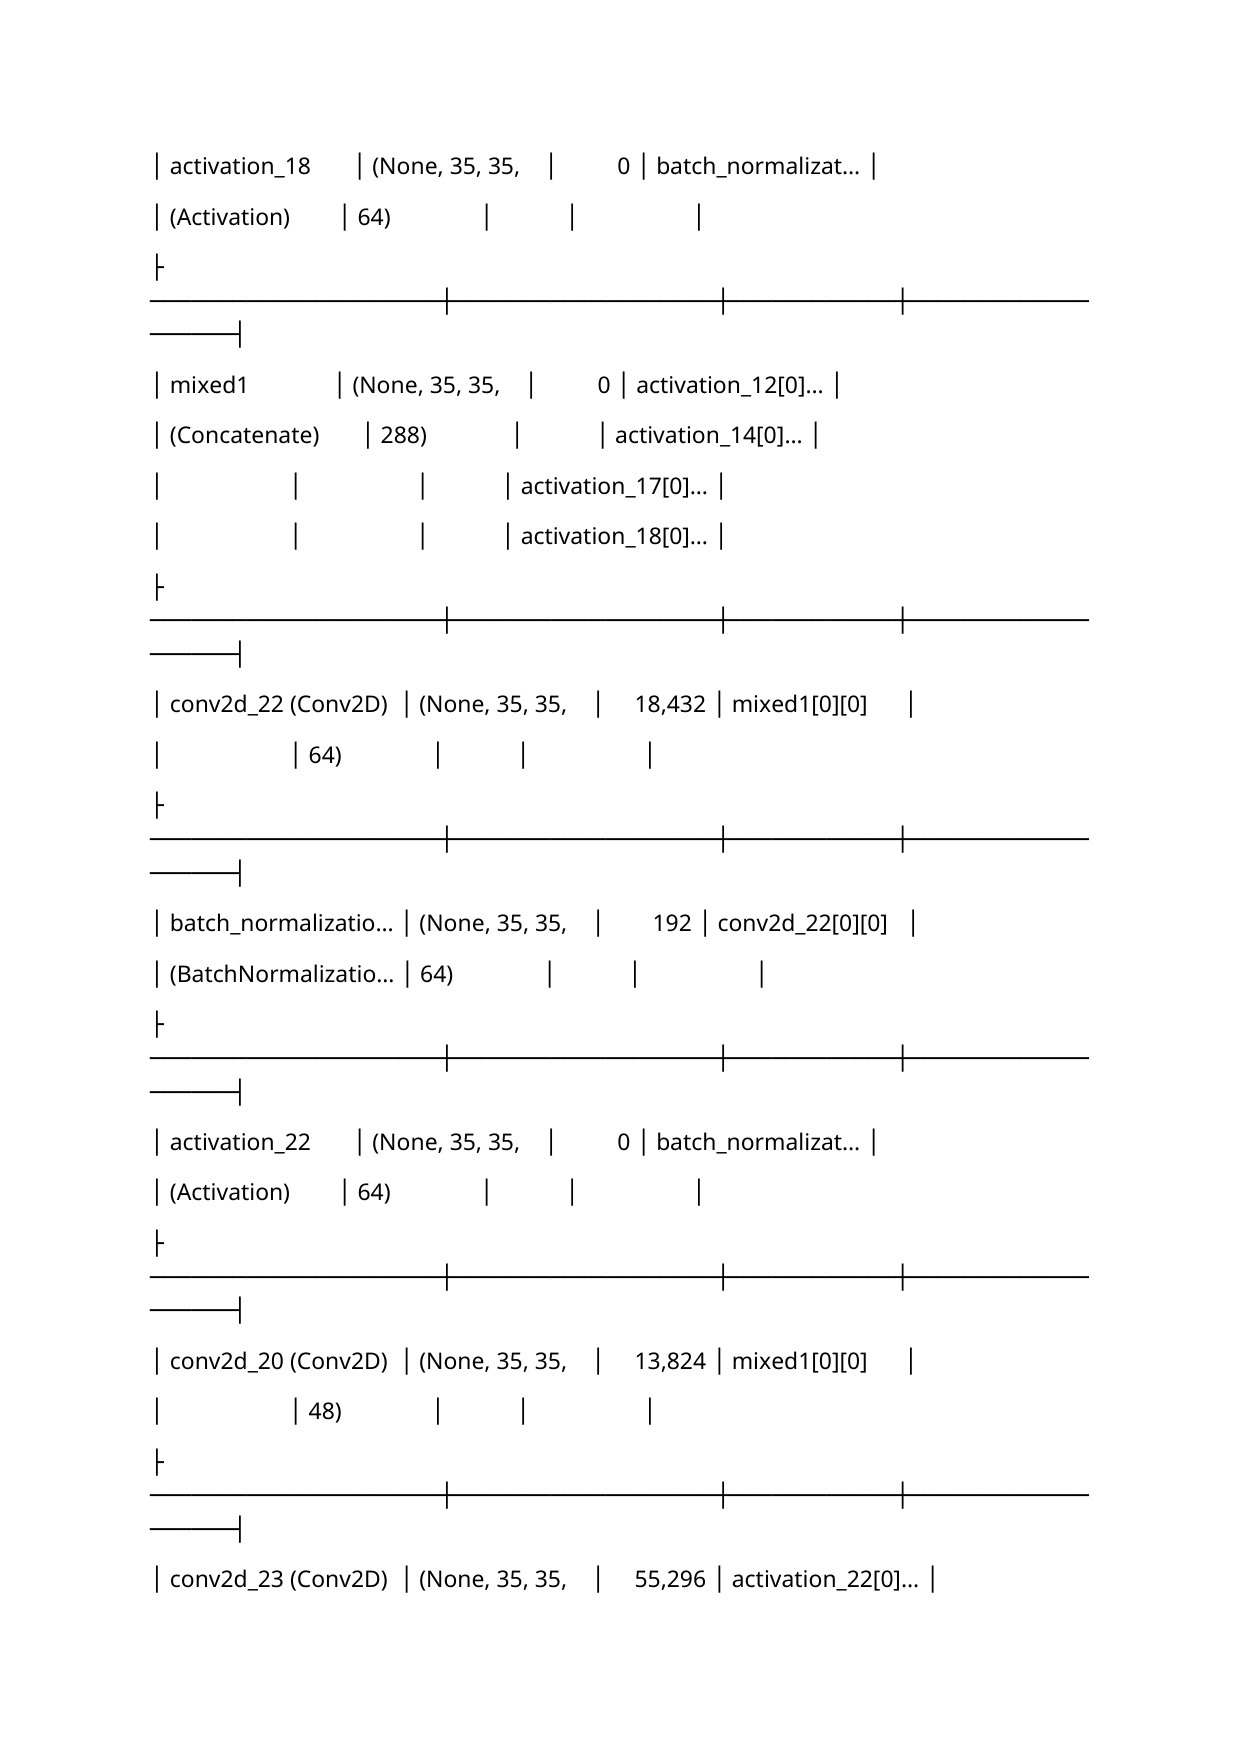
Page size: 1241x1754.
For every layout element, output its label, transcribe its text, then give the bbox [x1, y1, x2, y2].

text │ │ │ │ activation_18[0]… │ [150, 520, 1090, 551]
text │ batch_normalizatio… │ (None, 35, 35, │ 192 │ conv2d_22[0][0] │ [150, 907, 1090, 938]
text ├─────────────────────┼───────────────────┼────────────┼───────────────────┤ [150, 789, 1090, 888]
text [150, 1445, 1090, 1544]
text │ (Concatenate) │ 288) │ │ activation_14[0]… │ [150, 419, 1090, 450]
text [150, 251, 1090, 349]
text │ (Activation) │ 64) │ │ │ [150, 200, 1090, 232]
text │ │ │ │ activation_17[0]… │ [150, 469, 1090, 501]
text │ (Activation) │ 64) │ │ │ [150, 1176, 1090, 1207]
text │ activation_18 │ (None, 35, 35, │ 0 │ batch_normalizat… │ [150, 150, 1090, 181]
text ├─────────────────────┼───────────────────┼────────────┼───────────────────┤ [150, 1008, 1090, 1107]
text │ conv2d_23 (Conv2D) │ (None, 35, 35, │ 55,296 │ activation_22[0]… │ [150, 1563, 1090, 1594]
text │ (BatchNormalizatio… │ 64) │ │ │ [150, 957, 1090, 989]
text │ │ 64) │ │ │ [150, 739, 1090, 770]
text │ │ 48) │ │ │ [150, 1395, 1090, 1426]
text │ activation_22 │ (None, 35, 35, │ 0 │ batch_normalizat… │ [150, 1126, 1090, 1157]
text ├─────────────────────┼───────────────────┼────────────┼───────────────────┤ [150, 570, 1090, 669]
text │ conv2d_20 (Conv2D) │ (None, 35, 35, │ 13,824 │ mixed1[0][0] │ [150, 1344, 1090, 1376]
text │ mixed1 │ (None, 35, 35, │ 0 │ activation_12[0]… │ [150, 369, 1090, 400]
text ├─────────────────────┼───────────────────┼────────────┼───────────────────┤ [150, 1227, 1090, 1325]
text │ conv2d_22 (Conv2D) │ (None, 35, 35, │ 18,432 │ mixed1[0][0] │ [150, 688, 1090, 719]
